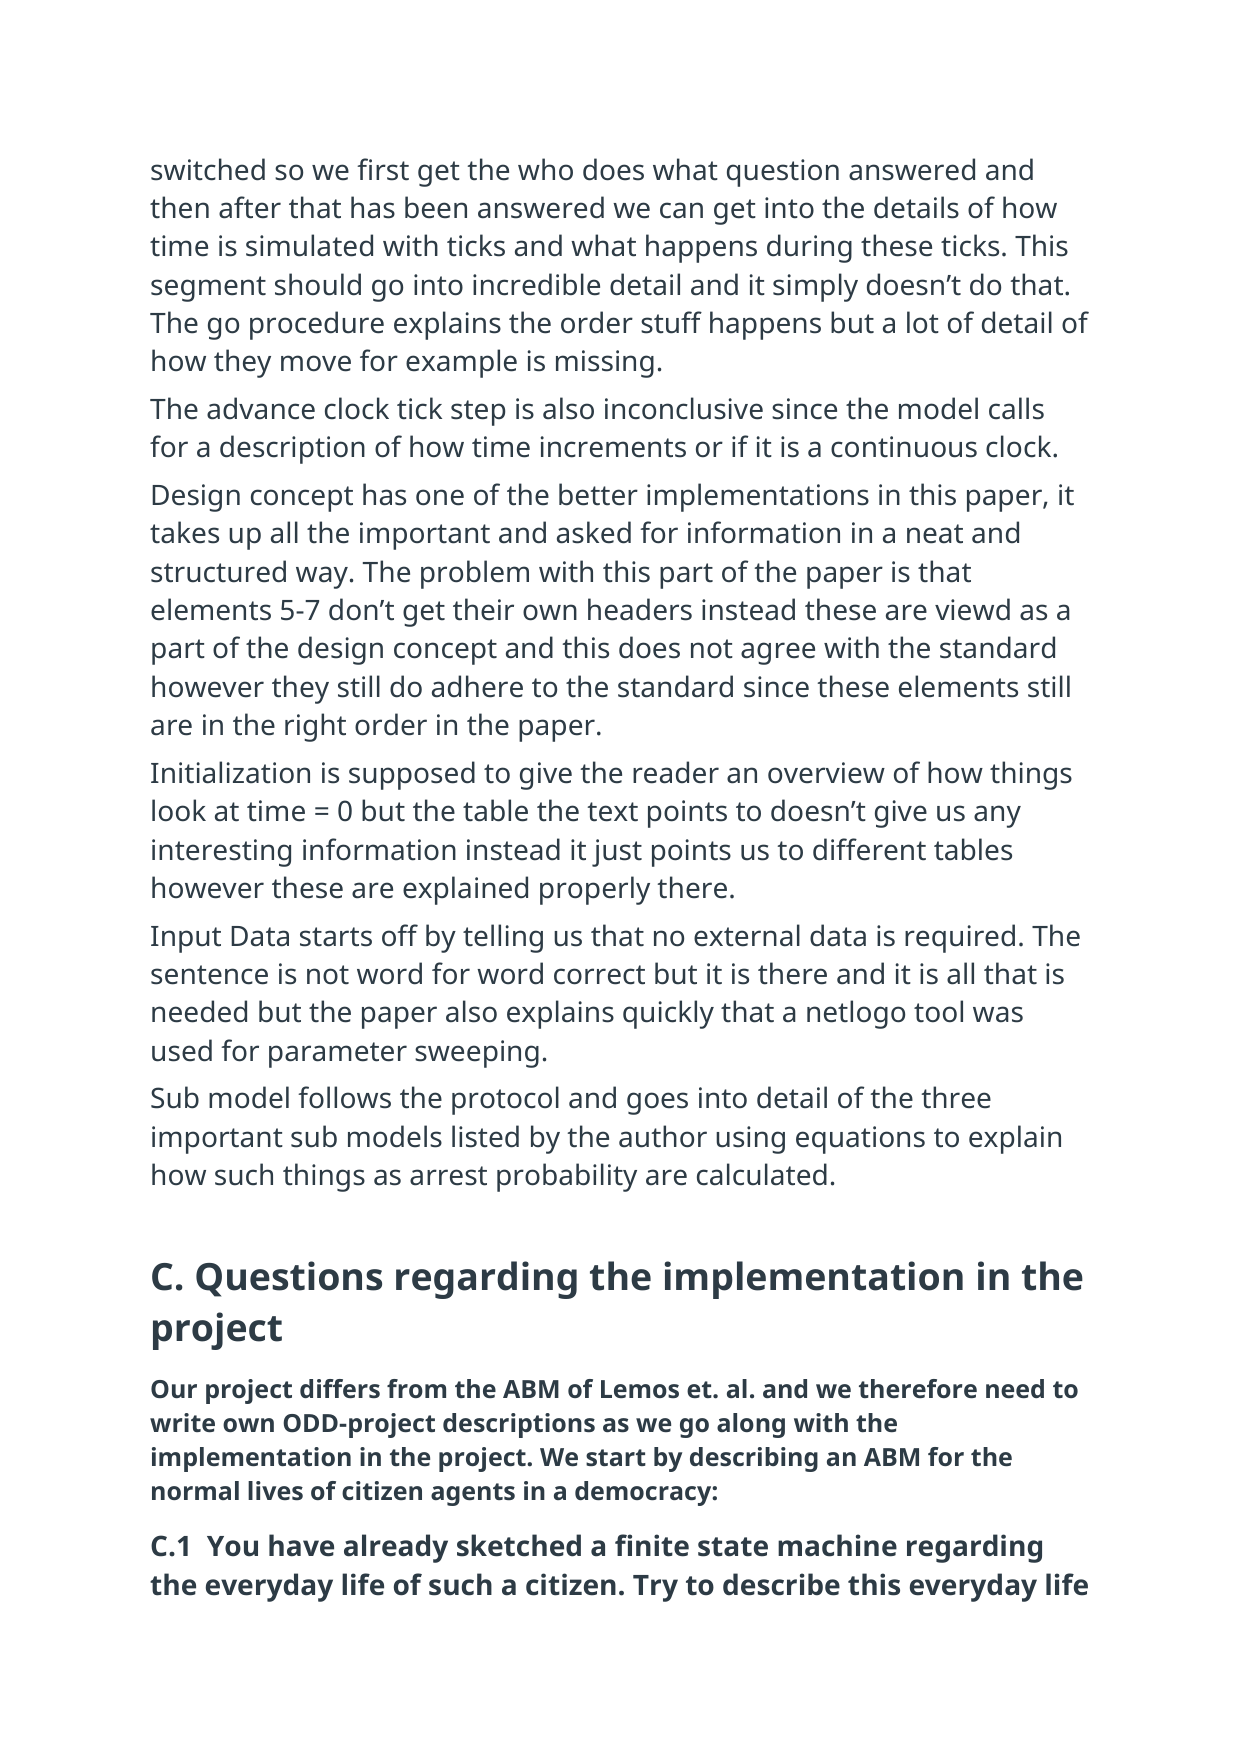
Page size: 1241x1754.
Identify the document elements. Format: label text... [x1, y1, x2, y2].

text Sub model follows the protocol and goes into detail of the three important sub models listed by the author using equations to explain how such things as arrest probability are calculated. [150, 1078, 1090, 1193]
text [150, 1526, 1090, 1603]
text The advance clock tick step is also inconclusive since the model calls for a description of how time increments or if it is a continuous clock. [150, 389, 1090, 466]
text Initialization is supposed to give the reader an overview of how things look at time = 0 but the table the text points to doesn’t give us any interesting information instead it just points us to different tables however these are explained properly there. [150, 753, 1090, 906]
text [150, 150, 1090, 380]
text Input Data starts off by telling us that no external data is required. The sentence is not word for word correct but it is there and it is all that is needed but the paper also explains quickly that a netlogo tool was used for parameter sweeping. [150, 916, 1090, 1069]
text Our project differs from the ABM of Lemos et. al. and we therefore need to write own ODD-project descriptions as we go along with the implementation in the project. We start by describing an ABM for the normal lives of citizen agents in a democracy: [150, 1371, 1090, 1508]
text Design concept has one of the better implementations in this paper, it takes up all the important and asked for information in a neat and structured way. The problem with this part of the paper is that elements 5-7 don’t get their own headers instead these are viewd as a part of the design concept and this does not agree with the standard however they still do adhere to the standard since these elements still are in the right order in the paper. [150, 475, 1090, 744]
text C. Questions regarding the implementation in the project [150, 1251, 1090, 1353]
